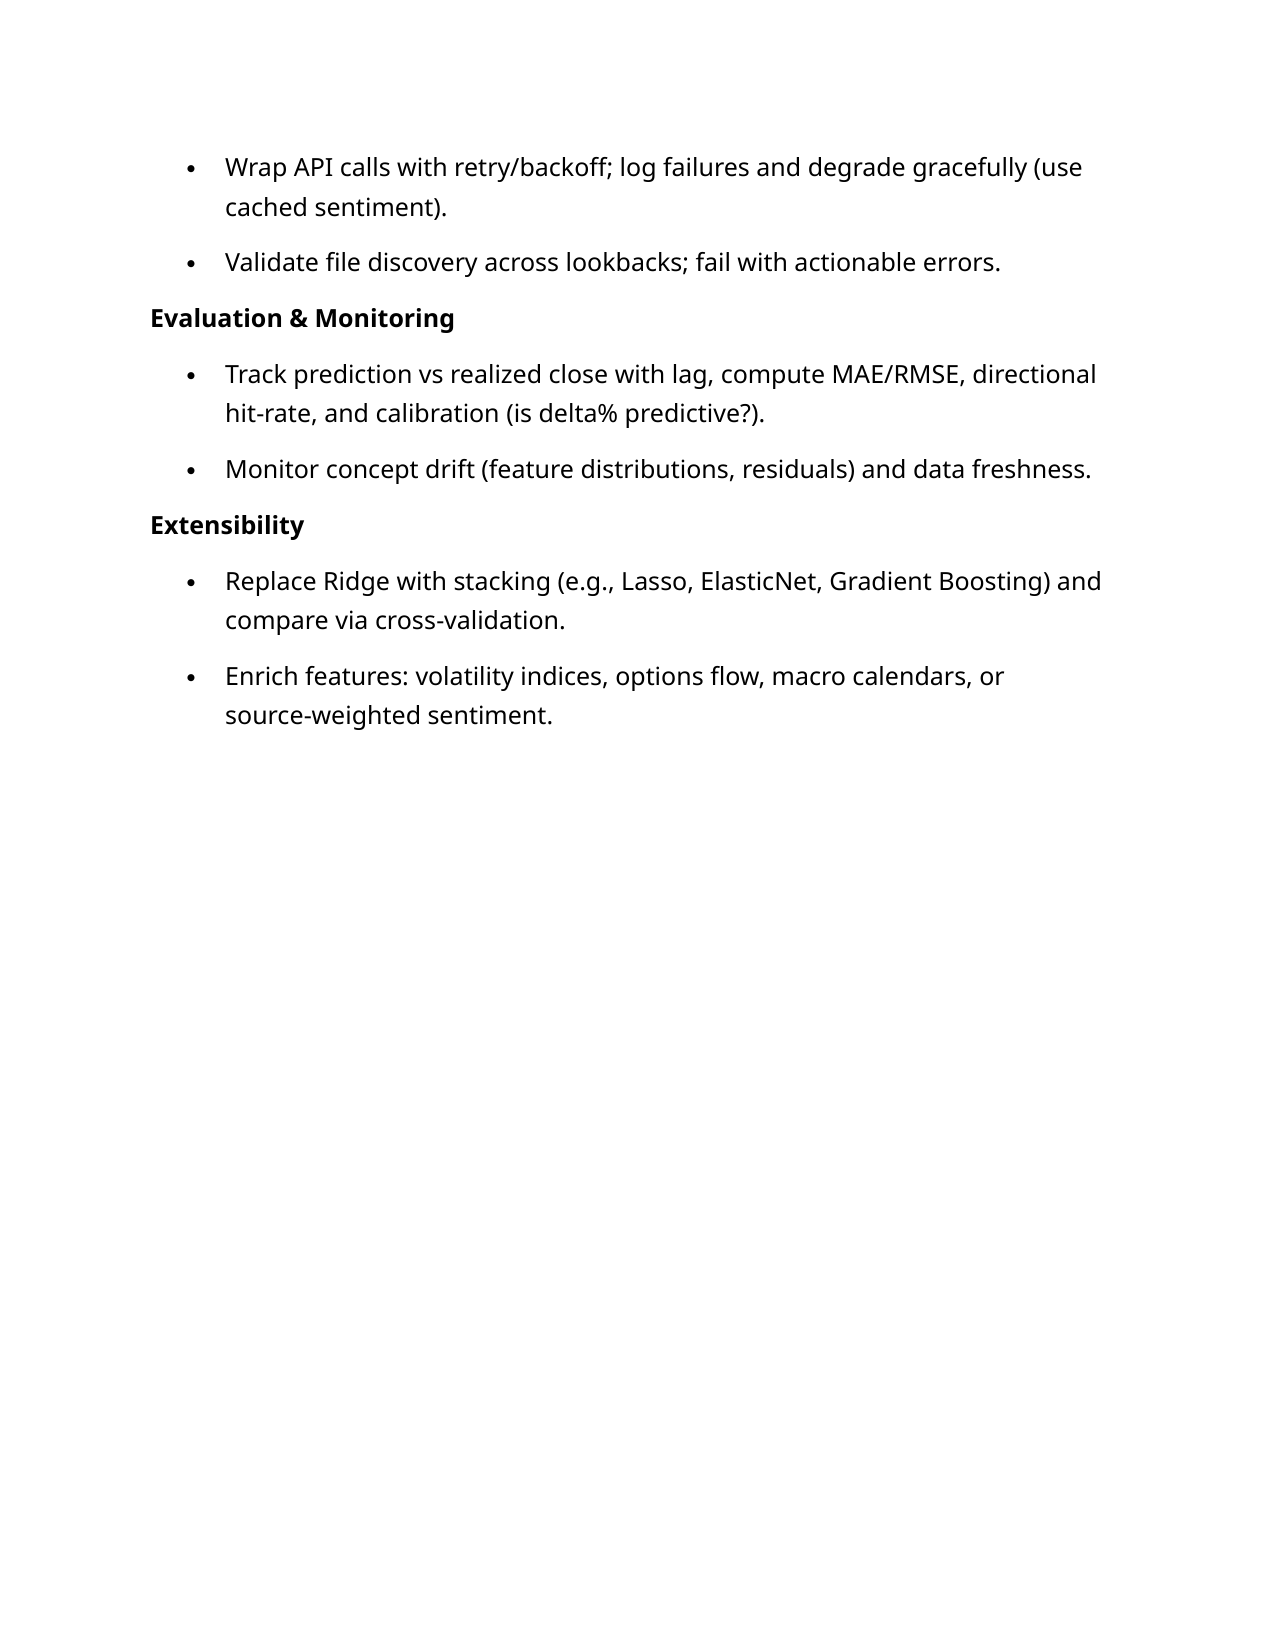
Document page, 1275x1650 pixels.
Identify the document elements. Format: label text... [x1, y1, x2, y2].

text Extensibility [150, 507, 1125, 542]
list Replace Ridge with stacking (e.g., Lasso, ElasticNet, Gradient Boosting) and compare via cross-validation. [187, 563, 1125, 637]
list Validate file discovery across lookbacks; fail with actionable errors. [187, 245, 1125, 279]
list Enrich features: volatility indices, options flow, macro calendars, or source-weighted sentiment. [187, 658, 1125, 732]
list Wrap API calls with retry/backoff; log failures and degrade gracefully (use cached sentiment). [187, 150, 1125, 223]
text Evaluation & Monitoring [150, 301, 1125, 335]
list Monitor concept drift (feature distributions, residuals) and data freshness. [187, 452, 1125, 486]
list Track prediction vs realized close with lag, compute MAE/RMSE, directional hit-rate, and calibration (is delta% predictive?). [187, 357, 1125, 430]
